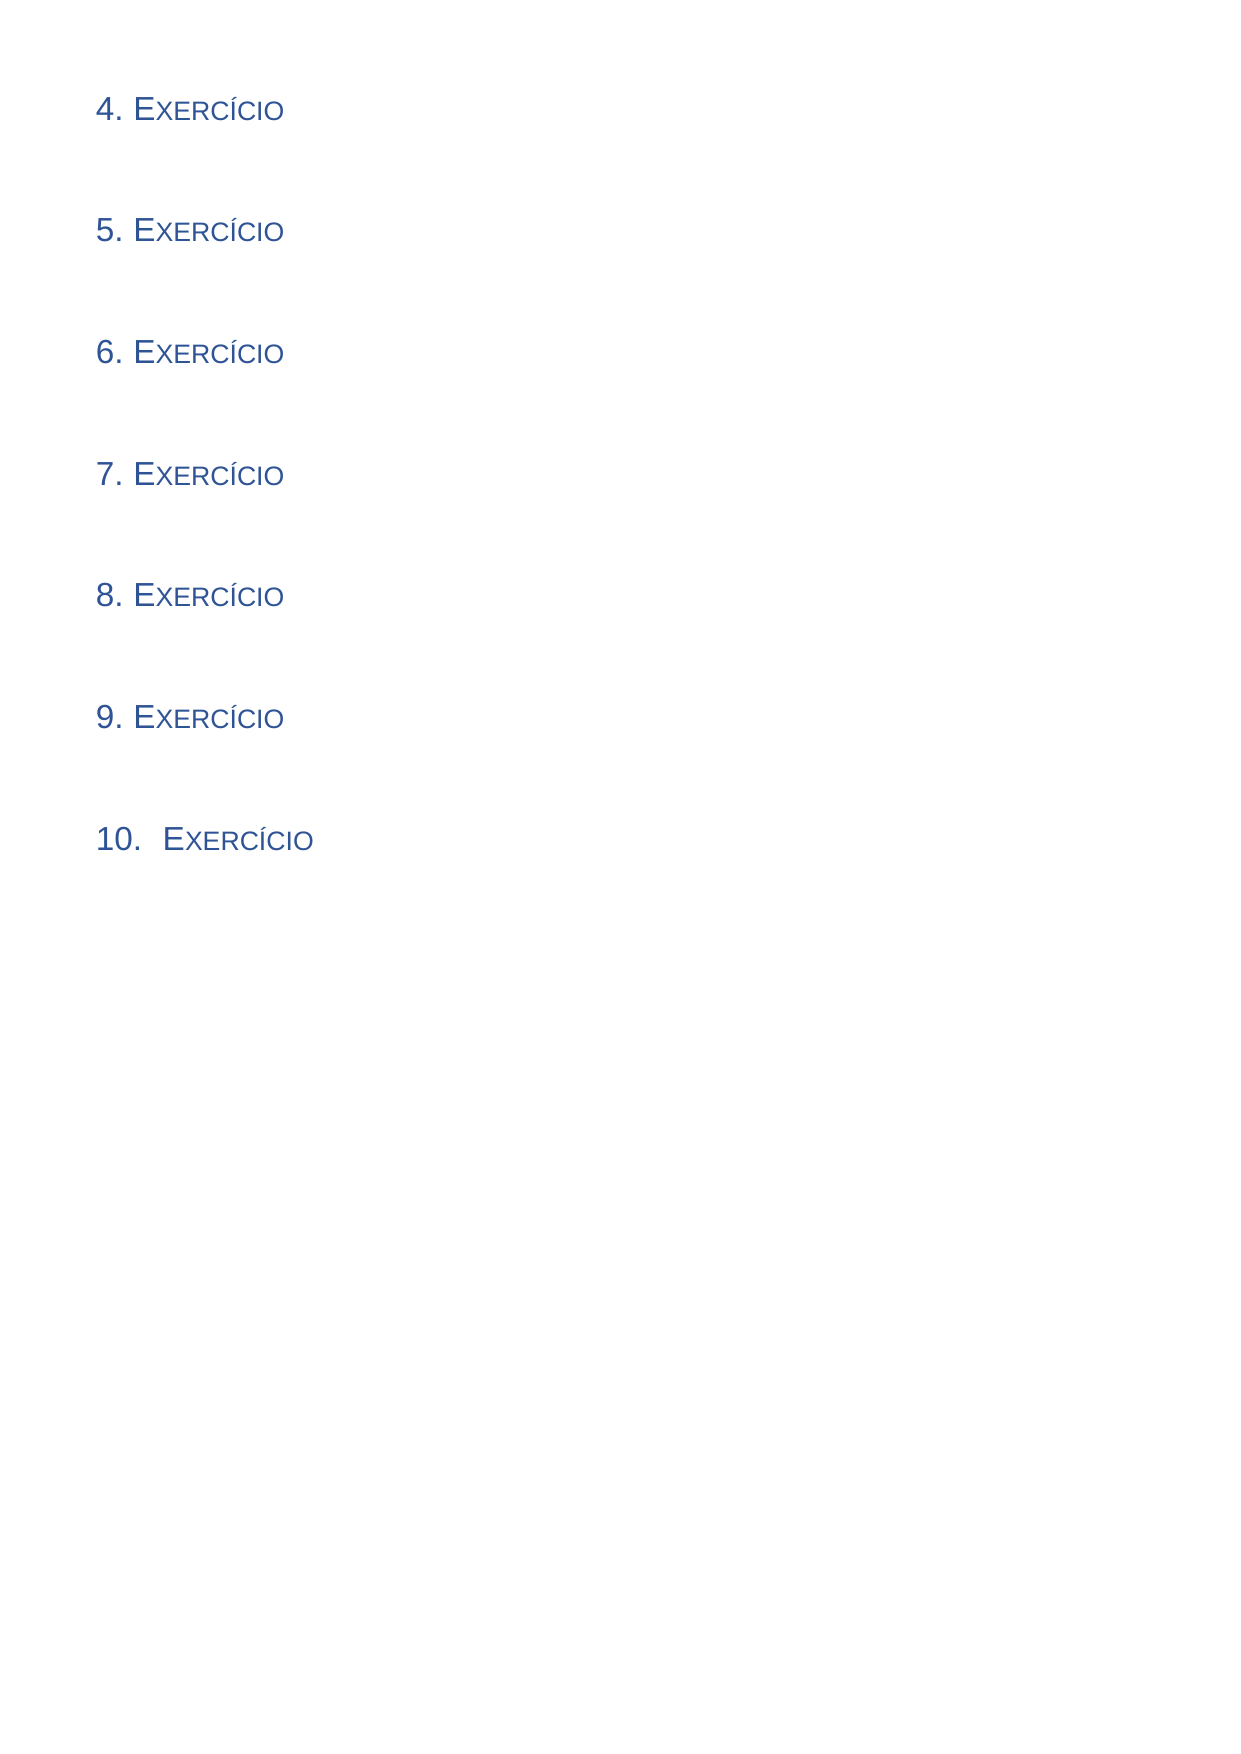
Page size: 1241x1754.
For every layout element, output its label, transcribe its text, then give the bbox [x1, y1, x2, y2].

subtitle Exercício [96, 454, 1152, 492]
subtitle Exercício [96, 89, 1152, 127]
subtitle Exercício [96, 575, 1152, 614]
subtitle Exercício [96, 819, 1152, 857]
subtitle Exercício [96, 697, 1152, 735]
subtitle Exercício [96, 210, 1152, 249]
subtitle Exercício [96, 332, 1152, 370]
